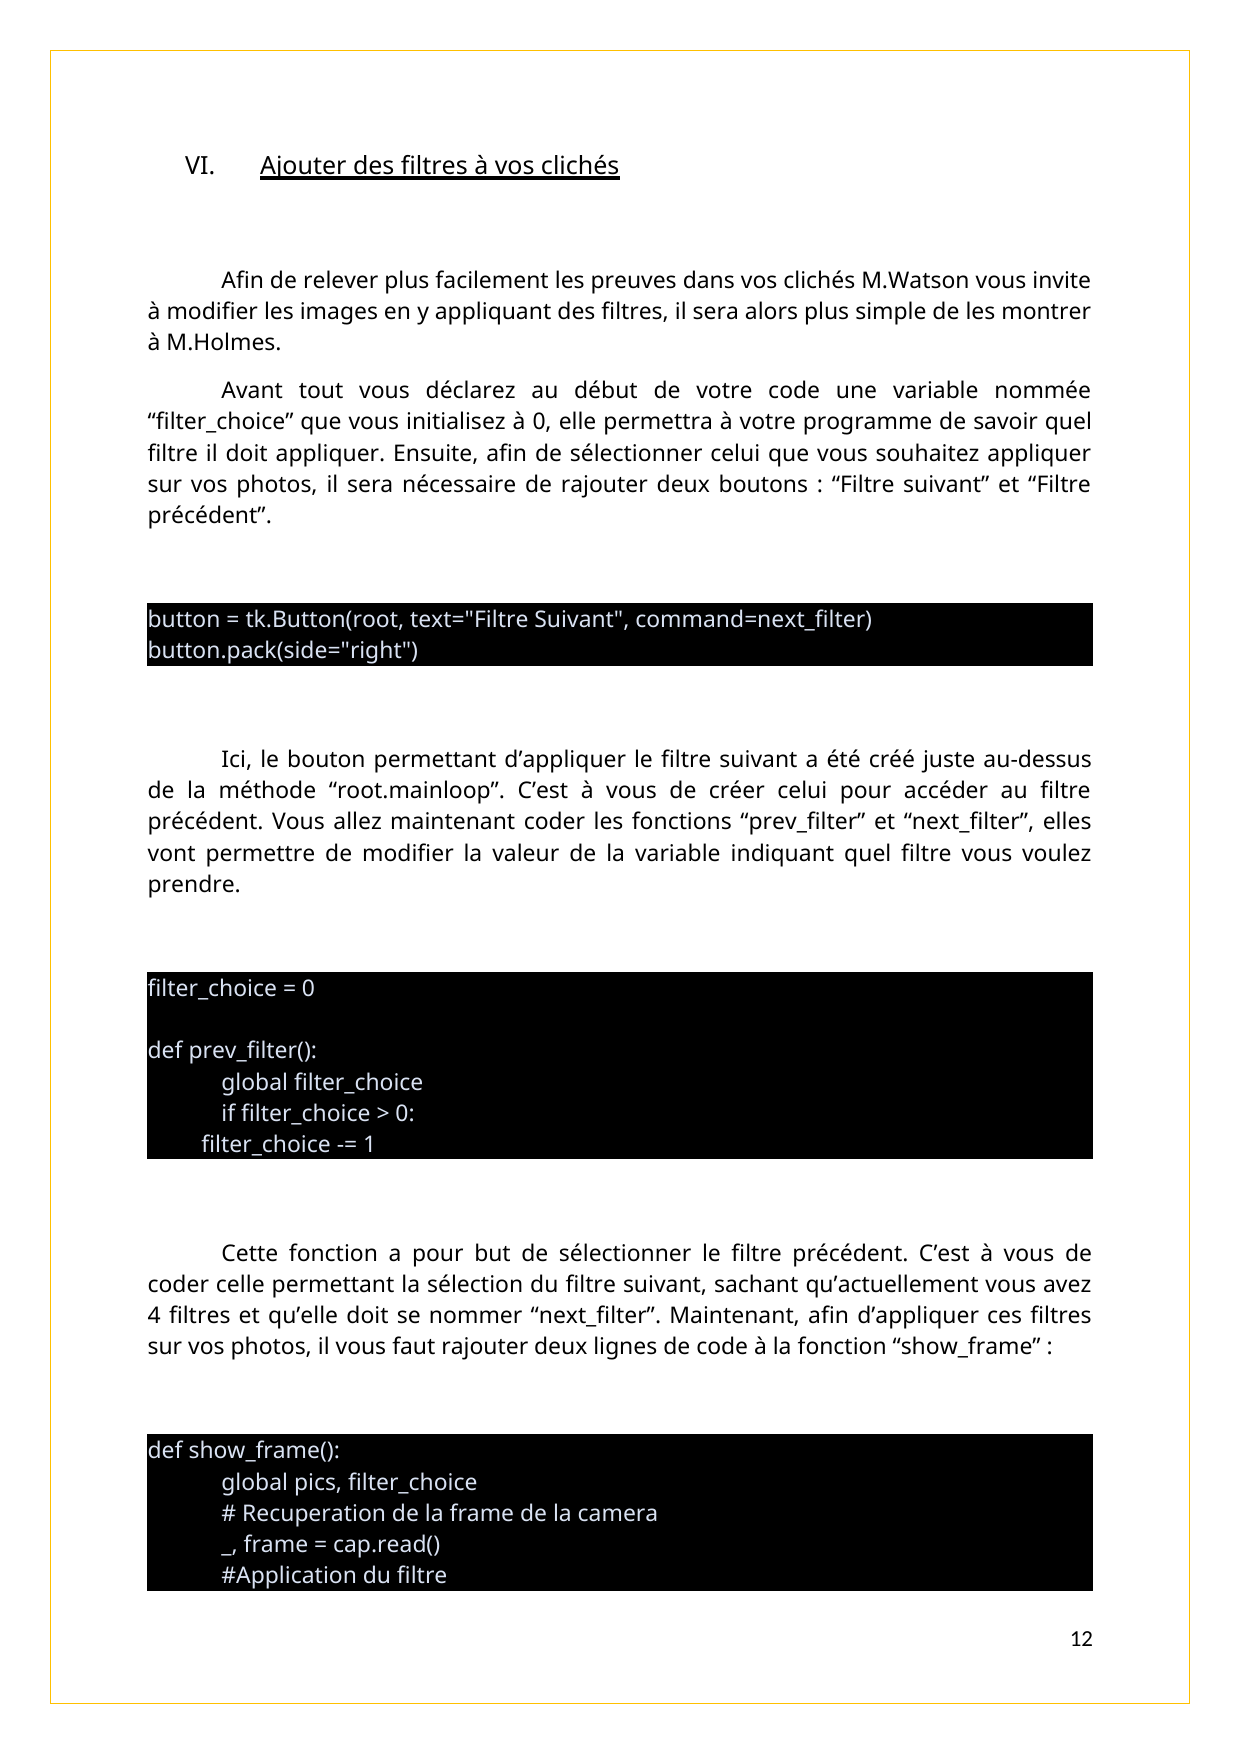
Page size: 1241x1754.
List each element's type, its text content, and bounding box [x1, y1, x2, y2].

text def prev_filter(): [147, 1034, 1093, 1066]
text Cette fonction a pour but de sélectionner le filtre précédent. C’est à vous de coder celle permettant la sélection du filtre suivant, sachant qu’actuellement vous avez 4 filtres et qu’elle doit se nommer “next_filter”. Maintenant, afin d’appliquer ces filtres sur vos photos, il vous faut rajouter deux lignes de code à la fonction “show_frame” : [147, 1236, 1093, 1361]
text global filter_choice [147, 1066, 1093, 1097]
text _, frame = cap.read() [147, 1528, 1093, 1559]
text filter_choice = 0 [147, 972, 1093, 1003]
text Avant tout vous déclarez au début de votre code une variable nommée “filter_choice” que vous initialisez à 0, elle permettra à votre programme de savoir quel filtre il doit appliquer. Ensuite, afin de sélectionner celui que vous souhaitez appliquer sur vos photos, il sera nécessaire de rajouter deux boutons : “Filtre suivant” et “Filtre précédent”. [147, 374, 1093, 530]
text global pics, filter_choice [147, 1466, 1093, 1497]
text Ici, le bouton permettant d’appliquer le filtre suivant a été créé juste au-dessus de la méthode “root.mainloop”. C’est à vous de créer celui pour accéder au filtre précédent. Vous allez maintenant coder les fonctions “prev_filter” et “next_filter”, elles vont permettre de modifier la valeur de la variable indiquant quel filtre vous voulez prendre. [147, 743, 1093, 899]
title Ajouter des filtres à vos clichés [185, 147, 1093, 182]
text #Application du filtre [147, 1559, 1093, 1591]
text filter_choice -= 1 [147, 1128, 1093, 1159]
text def show_frame(): [147, 1434, 1093, 1466]
text button = tk.Button(root, text="Filtre Suivant", command=next_filter) [147, 603, 1093, 634]
text # Recuperation de la frame de la camera [147, 1497, 1093, 1528]
text if filter_choice > 0: [147, 1097, 1093, 1128]
text Afin de relever plus facilement les preuves dans vos clichés M.Watson vous invite à modifier les images en y appliquant des filtres, il sera alors plus simple de les montrer à M.Holmes. [147, 263, 1093, 357]
text button.pack(side="right") [147, 634, 1093, 666]
